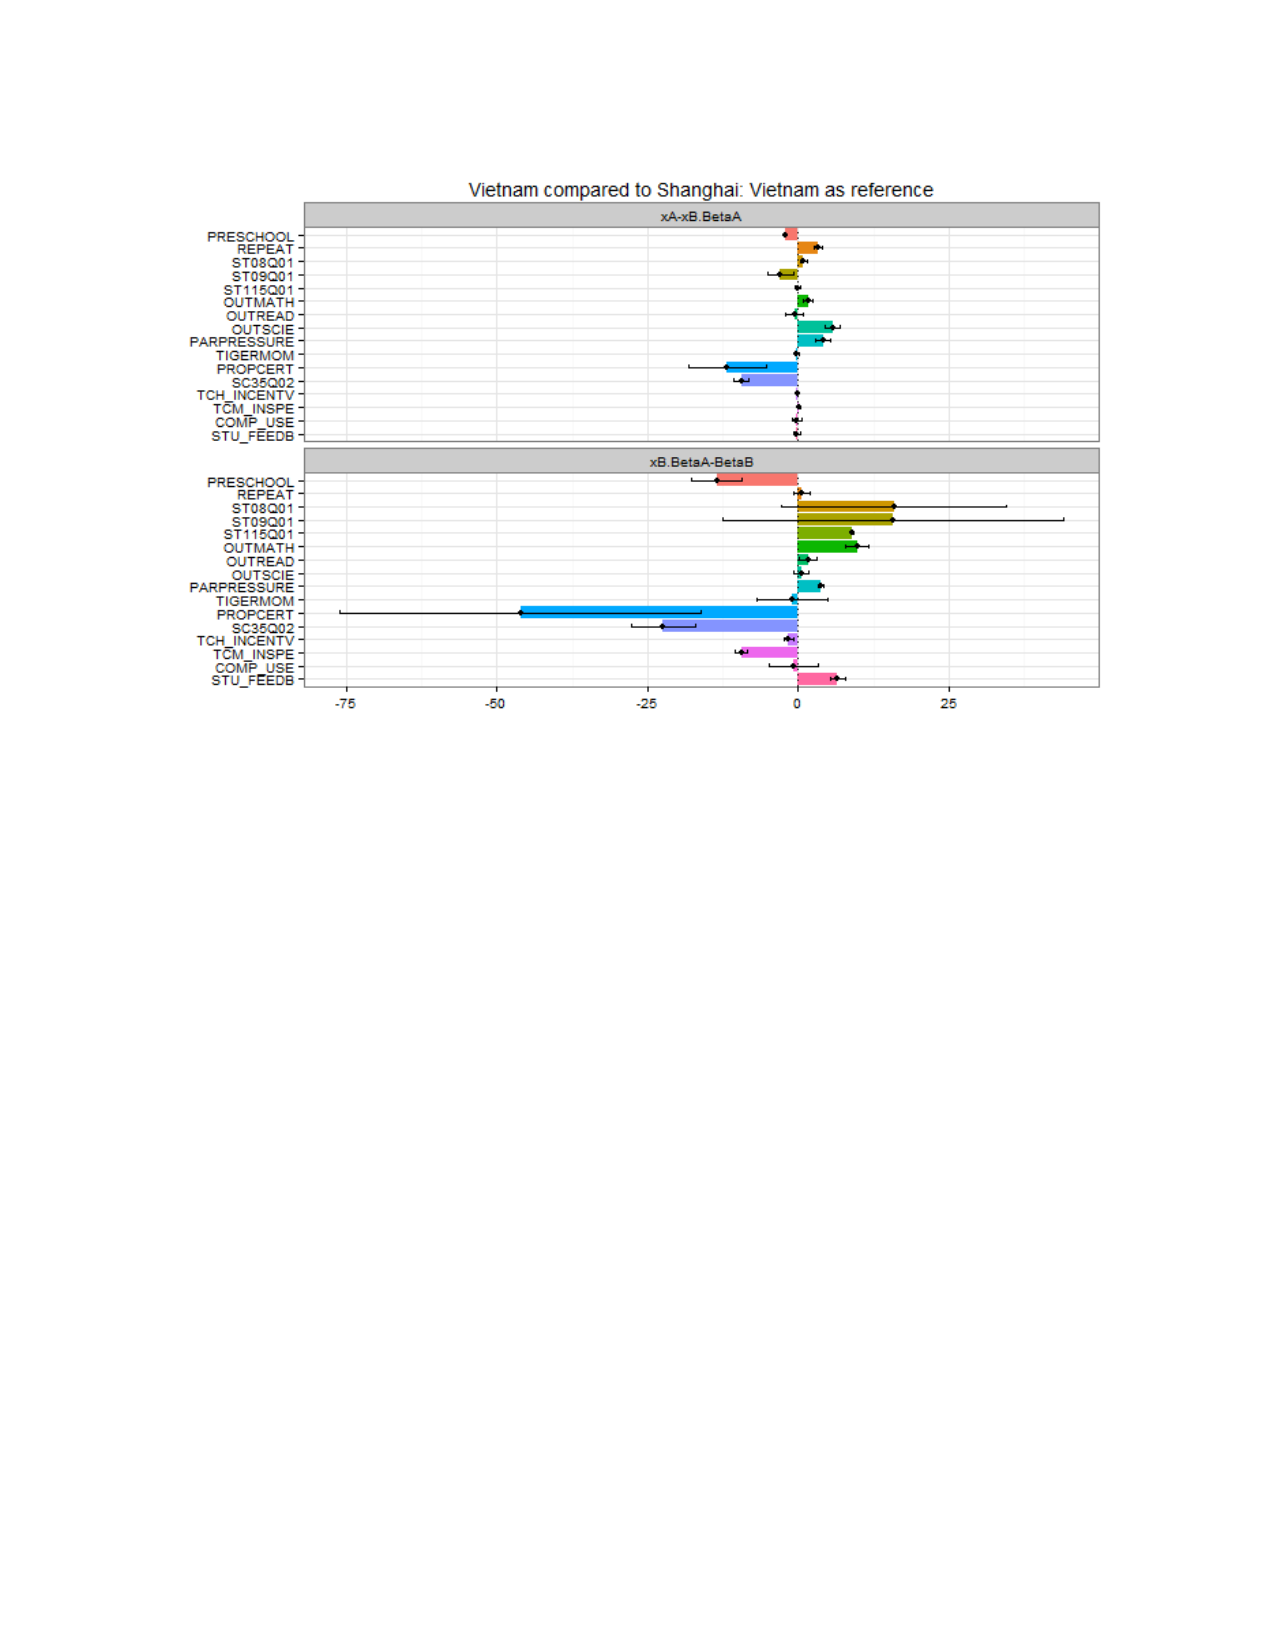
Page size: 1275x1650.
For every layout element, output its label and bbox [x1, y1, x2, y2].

picture [150, 150, 1125, 748]
